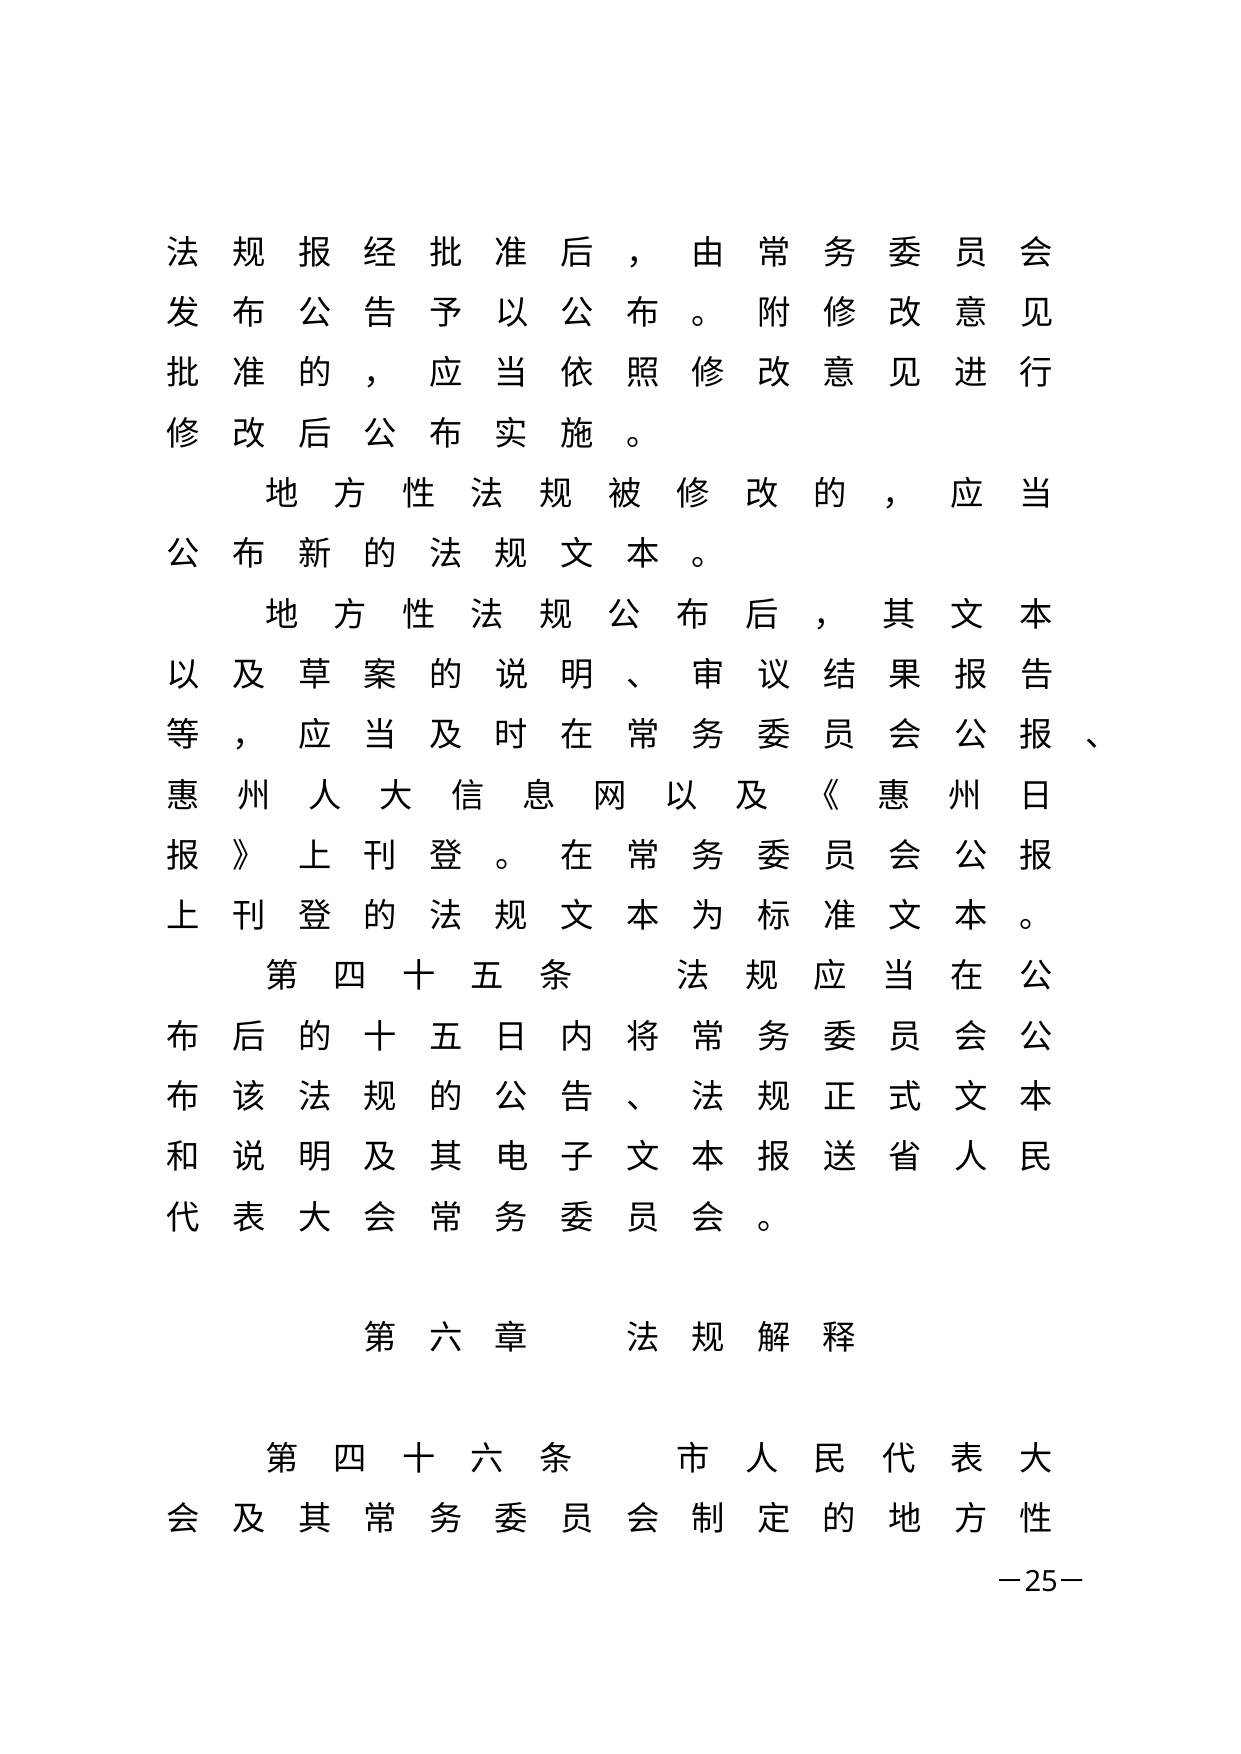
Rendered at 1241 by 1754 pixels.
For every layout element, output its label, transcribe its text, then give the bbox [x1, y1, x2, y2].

text 第四十五条 法规应当在公布后的十五日内将常务委员会公布该法规的公告、法规正式文本和说明及其电子文本报送省人民代表大会常务委员会。 [167, 943, 1085, 1245]
text 地方性法规被修改的，应当公布新的法规文本。 [167, 461, 1085, 581]
text 地方性法规公布后，其文本以及草案的说明、审议结果报告等，应当及时在常务委员会公报、惠州人大信息网以及《惠州日报》上刊登。在常务委员会公报上刊登的法规文本为标准文本。 [167, 581, 1085, 943]
text 第四十四条 市人民代表大会及其常务委员会制定的地方性法规报经批准后，由常务委员会发布公告予以公布。附修改意见批准的，应当依照修改意见进行修改后公布实施。 [167, 219, 1085, 461]
text 第六章 法规解释 [167, 1305, 1085, 1365]
text 第四十六条 市人民代表大会及其常务委员会制定的地方性法规，由常务委员会解释。 [167, 1426, 1085, 1546]
